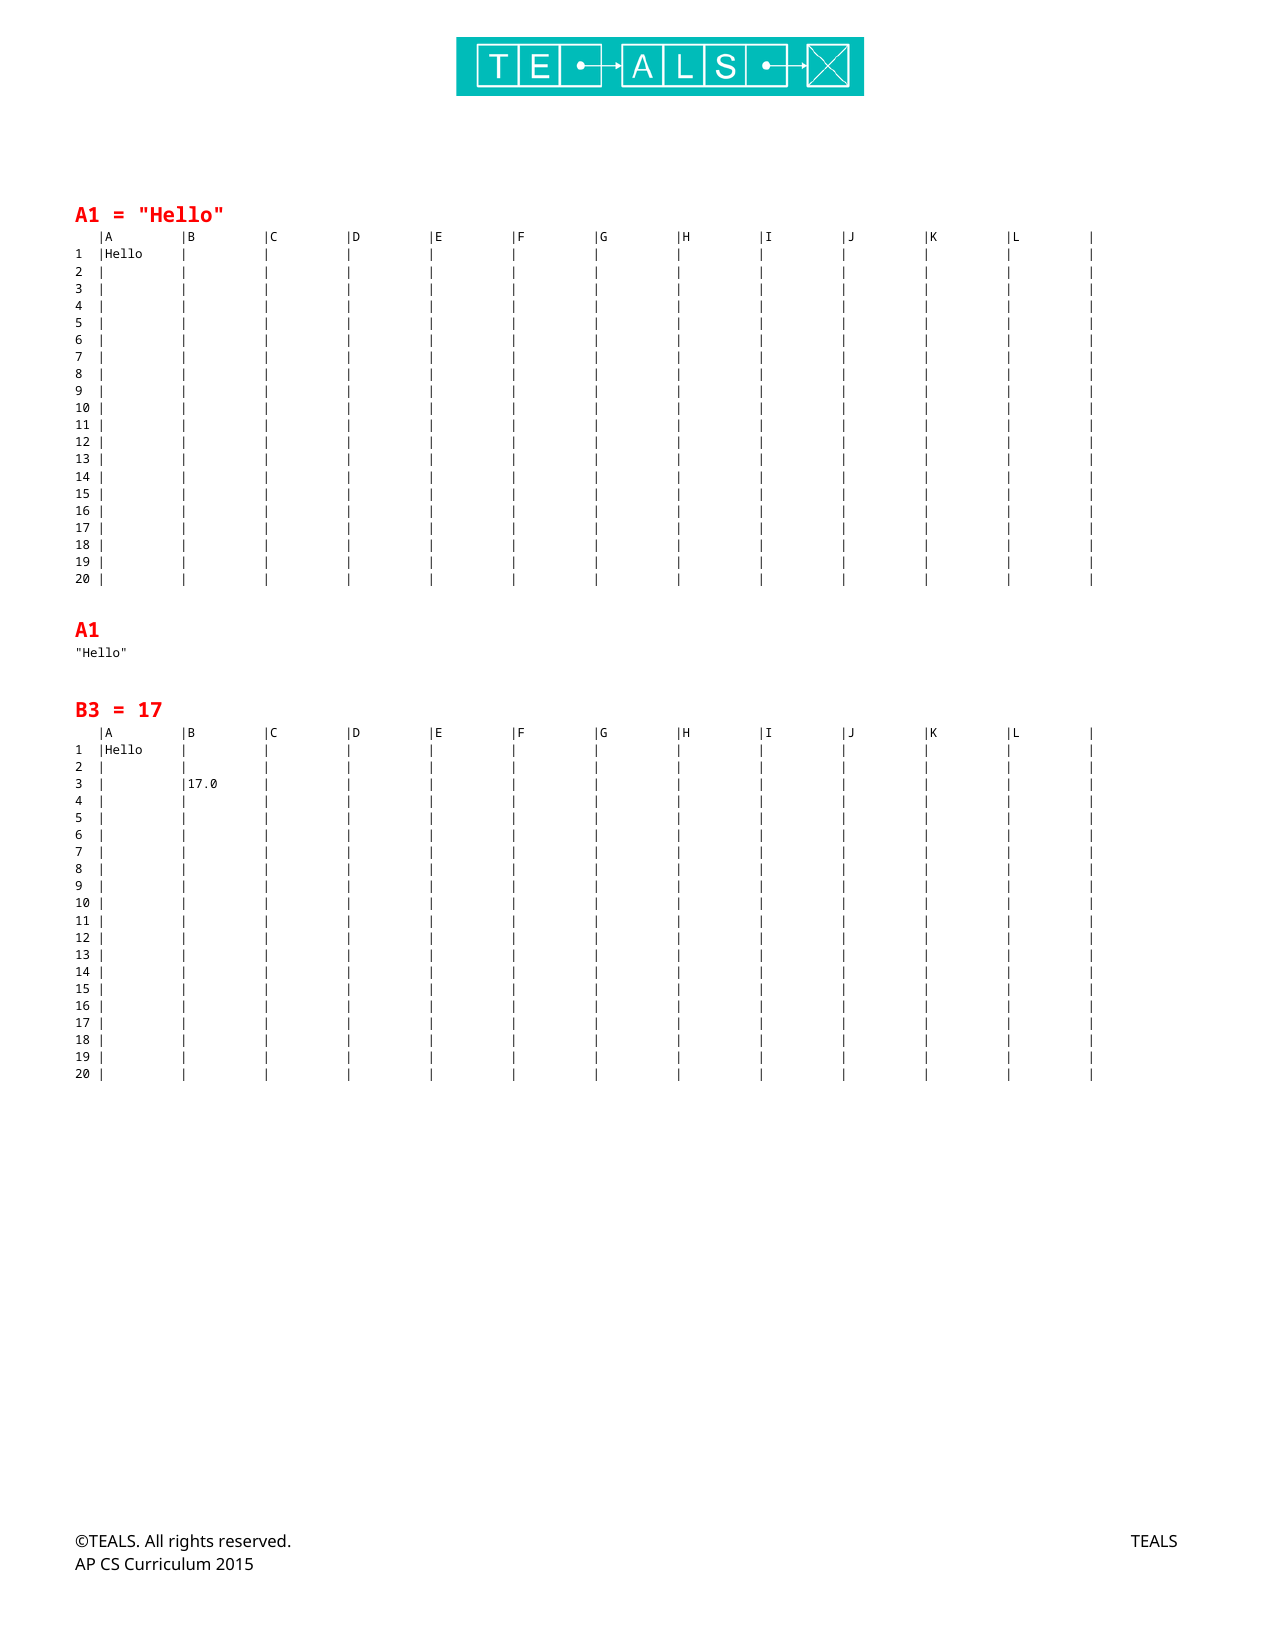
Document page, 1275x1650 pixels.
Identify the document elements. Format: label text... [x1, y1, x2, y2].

text 19 | | | | | | | | | | | | | [75, 1048, 1200, 1065]
text 12 | | | | | | | | | | | | | [75, 929, 1200, 946]
text |A |B |C |D |E |F |G |H |I |J |K |L | [75, 228, 1200, 246]
text 18 | | | | | | | | | | | | | [75, 1031, 1200, 1048]
text "Hello" [75, 644, 1200, 661]
text 20 | | | | | | | | | | | | | [75, 1065, 1200, 1082]
text A1 = "Hello" [75, 200, 1200, 228]
picture [456, 37, 865, 96]
text 10 | | | | | | | | | | | | | [75, 894, 1200, 912]
text 1 |Hello | | | | | | | | | | | | [75, 741, 1200, 758]
text 6 | | | | | | | | | | | | | [75, 331, 1200, 348]
text B3 = 17 [75, 695, 1200, 724]
text 14 | | | | | | | | | | | | | [75, 963, 1200, 980]
text 8 | | | | | | | | | | | | | [75, 365, 1200, 382]
text 15 | | | | | | | | | | | | | [75, 485, 1200, 502]
text 1 |Hello | | | | | | | | | | | | [75, 246, 1200, 263]
text 6 | | | | | | | | | | | | | [75, 826, 1200, 843]
text 18 | | | | | | | | | | | | | [75, 536, 1200, 553]
text 16 | | | | | | | | | | | | | [75, 502, 1200, 519]
text 9 | | | | | | | | | | | | | [75, 877, 1200, 894]
text 3 | |17.0 | | | | | | | | | | | [75, 775, 1200, 792]
text 15 | | | | | | | | | | | | | [75, 980, 1200, 997]
text 11 | | | | | | | | | | | | | [75, 912, 1200, 929]
text 7 | | | | | | | | | | | | | [75, 843, 1200, 860]
text 19 | | | | | | | | | | | | | [75, 553, 1200, 570]
text 14 | | | | | | | | | | | | | [75, 468, 1200, 485]
text 8 | | | | | | | | | | | | | [75, 860, 1200, 877]
text 4 | | | | | | | | | | | | | [75, 792, 1200, 809]
text 2 | | | | | | | | | | | | | [75, 263, 1200, 280]
text 10 | | | | | | | | | | | | | [75, 399, 1200, 416]
text |A |B |C |D |E |F |G |H |I |J |K |L | [75, 724, 1200, 741]
text A1 [75, 616, 1200, 644]
text 3 | | | | | | | | | | | | | [75, 280, 1200, 297]
text 17 | | | | | | | | | | | | | [75, 519, 1200, 536]
text 5 | | | | | | | | | | | | | [75, 314, 1200, 331]
text 12 | | | | | | | | | | | | | [75, 433, 1200, 451]
text 5 | | | | | | | | | | | | | [75, 809, 1200, 826]
text 13 | | | | | | | | | | | | | [75, 451, 1200, 468]
text 9 | | | | | | | | | | | | | [75, 382, 1200, 399]
text 17 | | | | | | | | | | | | | [75, 1014, 1200, 1031]
text 7 | | | | | | | | | | | | | [75, 348, 1200, 365]
text 11 | | | | | | | | | | | | | [75, 416, 1200, 433]
text 13 | | | | | | | | | | | | | [75, 946, 1200, 963]
text 20 | | | | | | | | | | | | | [75, 570, 1200, 587]
text 4 | | | | | | | | | | | | | [75, 297, 1200, 314]
text 16 | | | | | | | | | | | | | [75, 997, 1200, 1014]
text 2 | | | | | | | | | | | | | [75, 758, 1200, 775]
